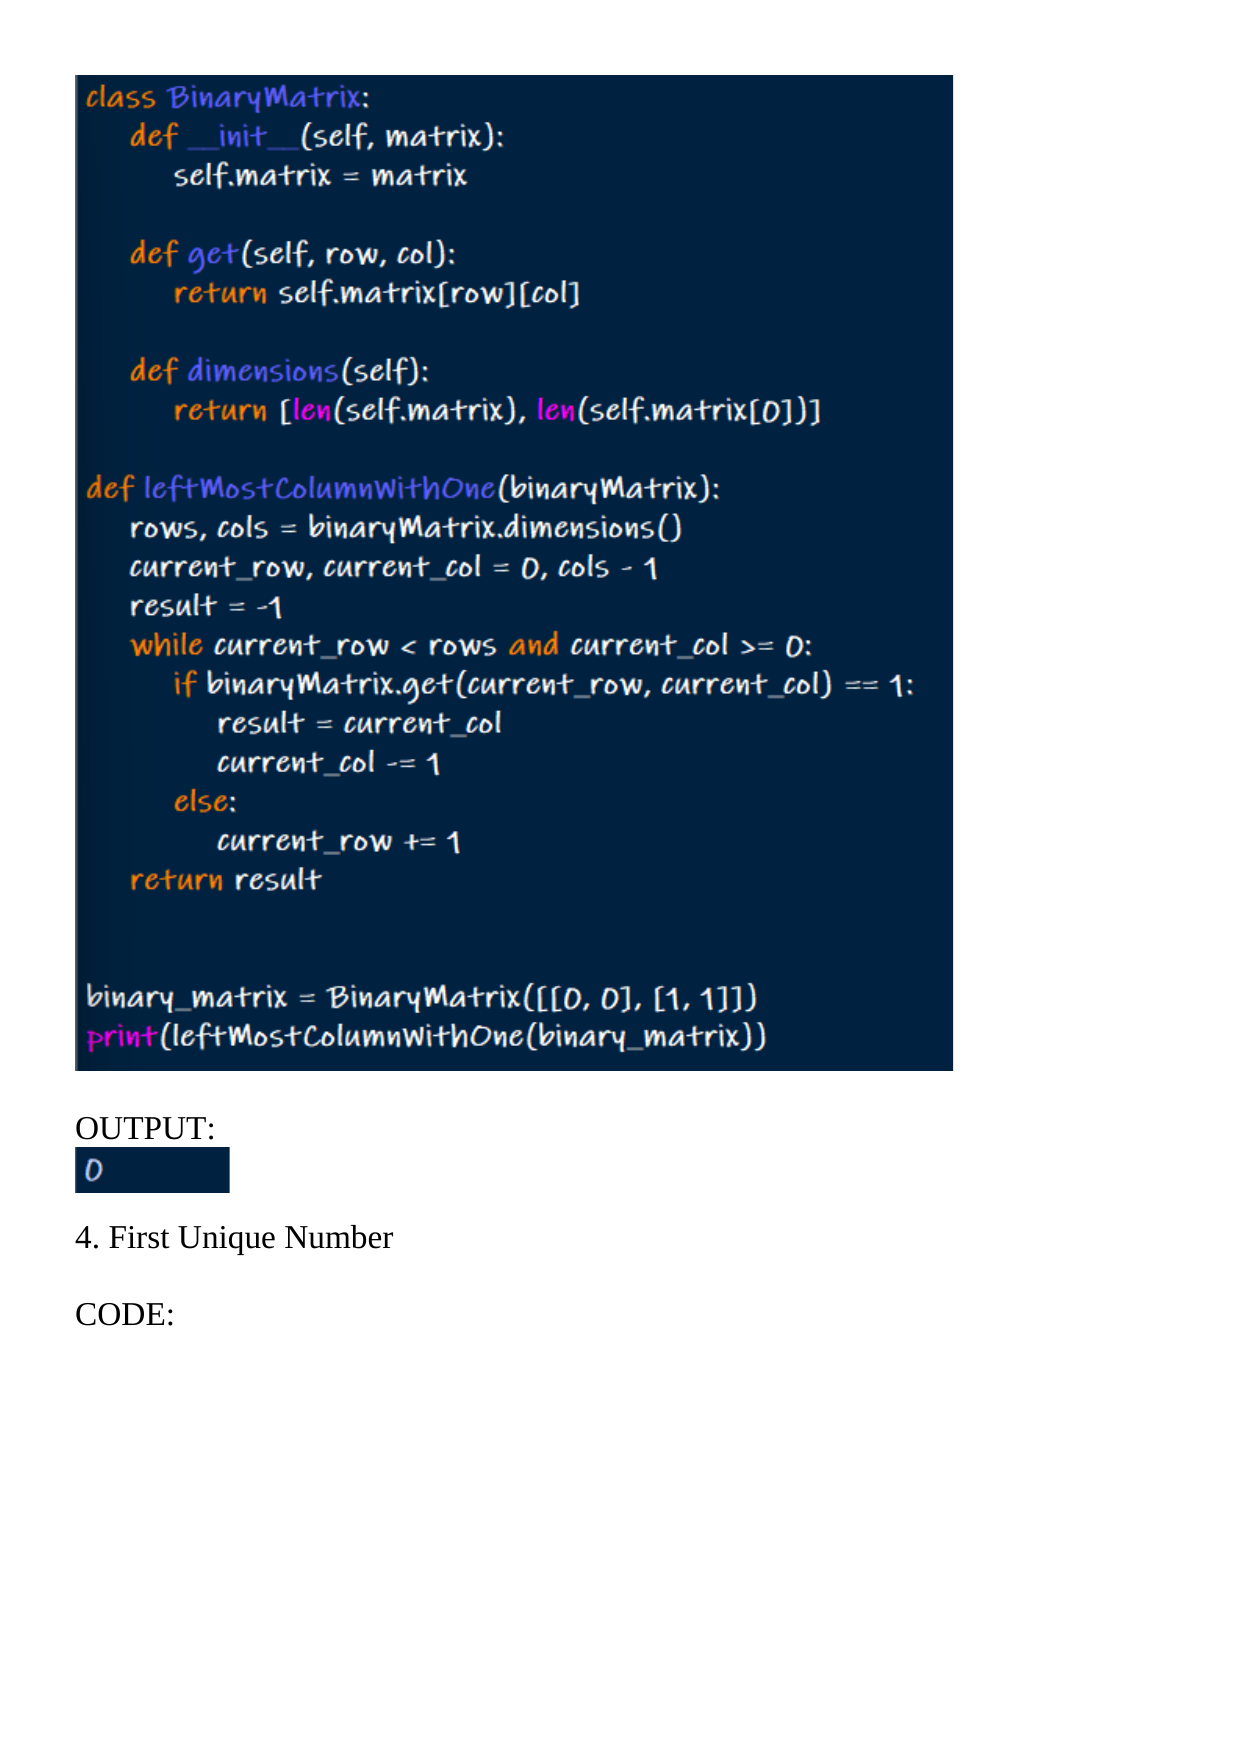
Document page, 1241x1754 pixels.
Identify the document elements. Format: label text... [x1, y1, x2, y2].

picture [75, 75, 954, 1071]
list First Unique Number [75, 1218, 1165, 1256]
list OUTPUT: [75, 1109, 1165, 1147]
list CODE: [75, 1294, 1165, 1333]
picture [75, 1147, 230, 1193]
